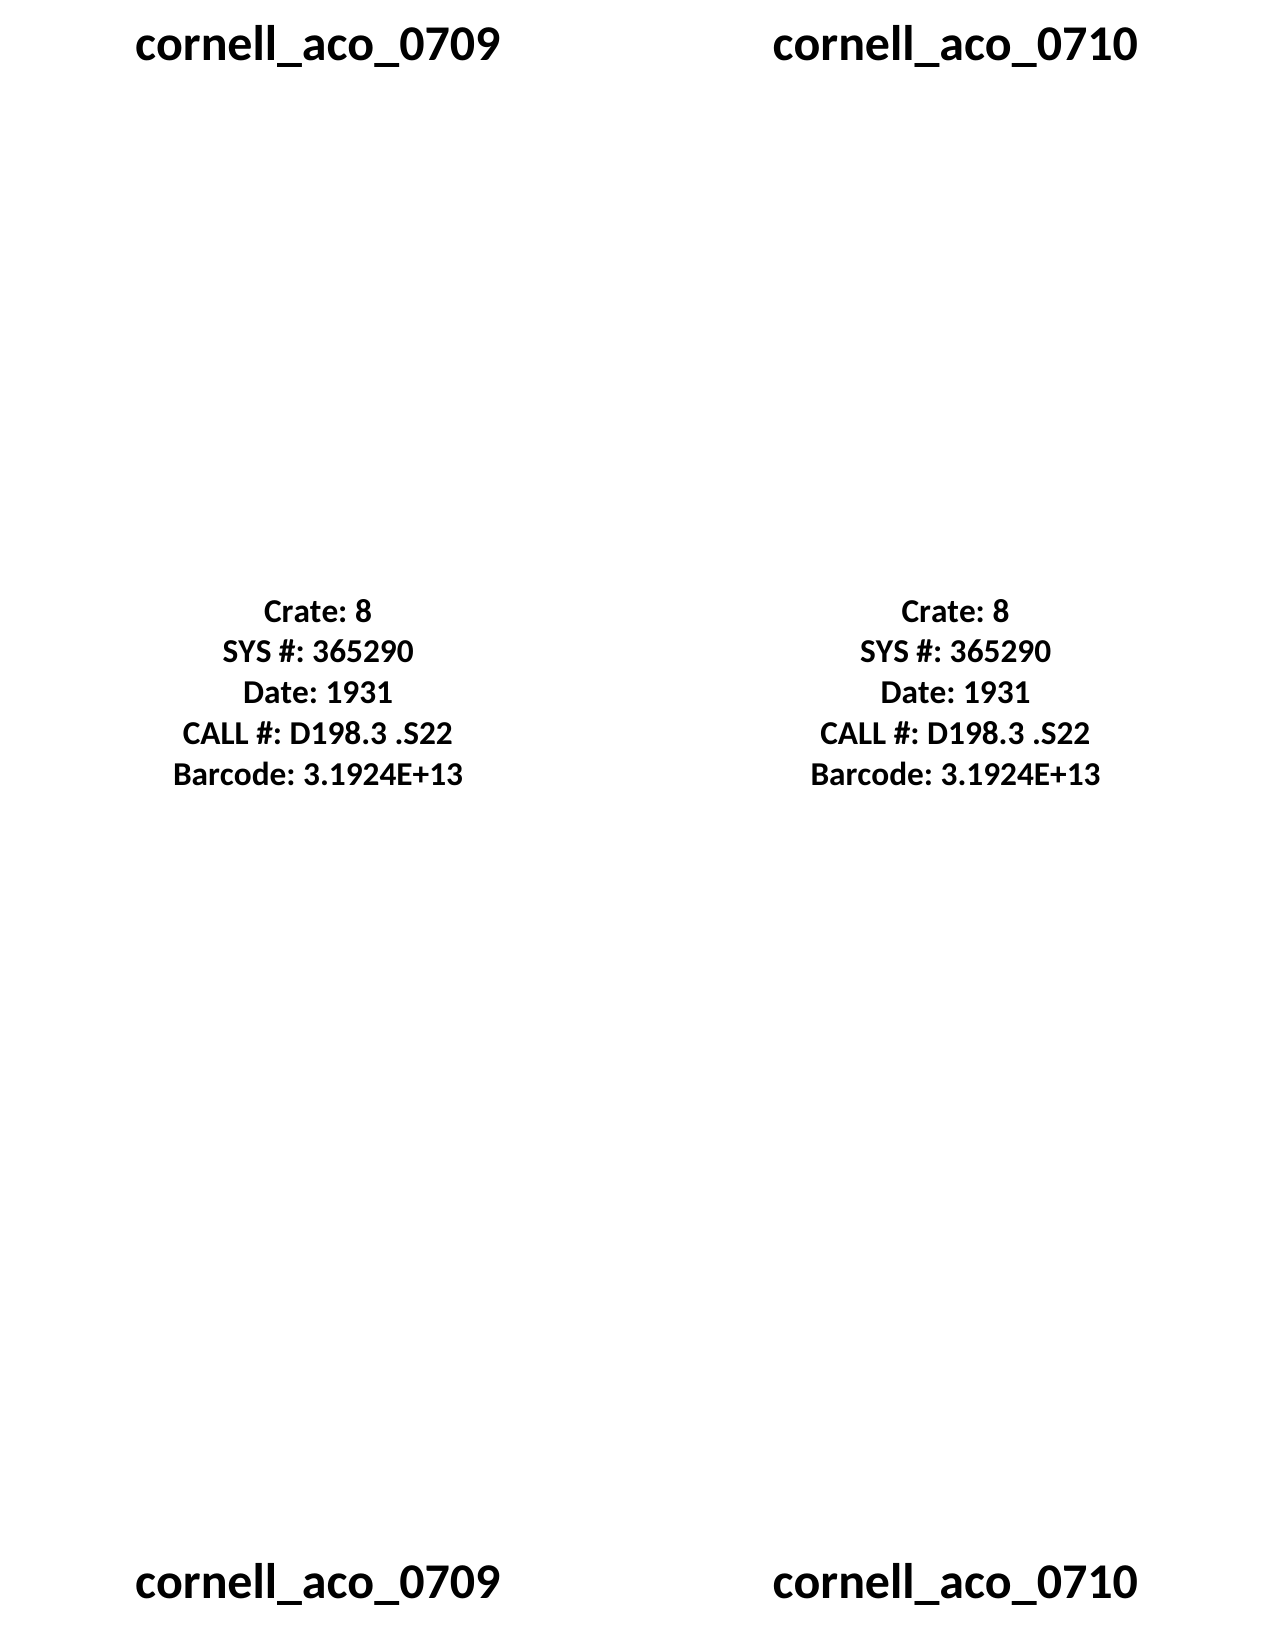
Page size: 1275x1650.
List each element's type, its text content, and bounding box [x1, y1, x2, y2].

table_header cornell_aco_0709 Crate: 8 SYS #: 365290 Date: 1931 CALL #: D198.3 .S22 Barcode: 3.1924E+13 cornell_aco_0709 [0, 0, 637, 1650]
table_header cornell_aco_0710 Crate: 8 SYS #: 365290 Date: 1931 CALL #: D198.3 .S22 Barcode: 3.1924E+13 cornell_aco_0710 [638, 0, 1273, 1650]
